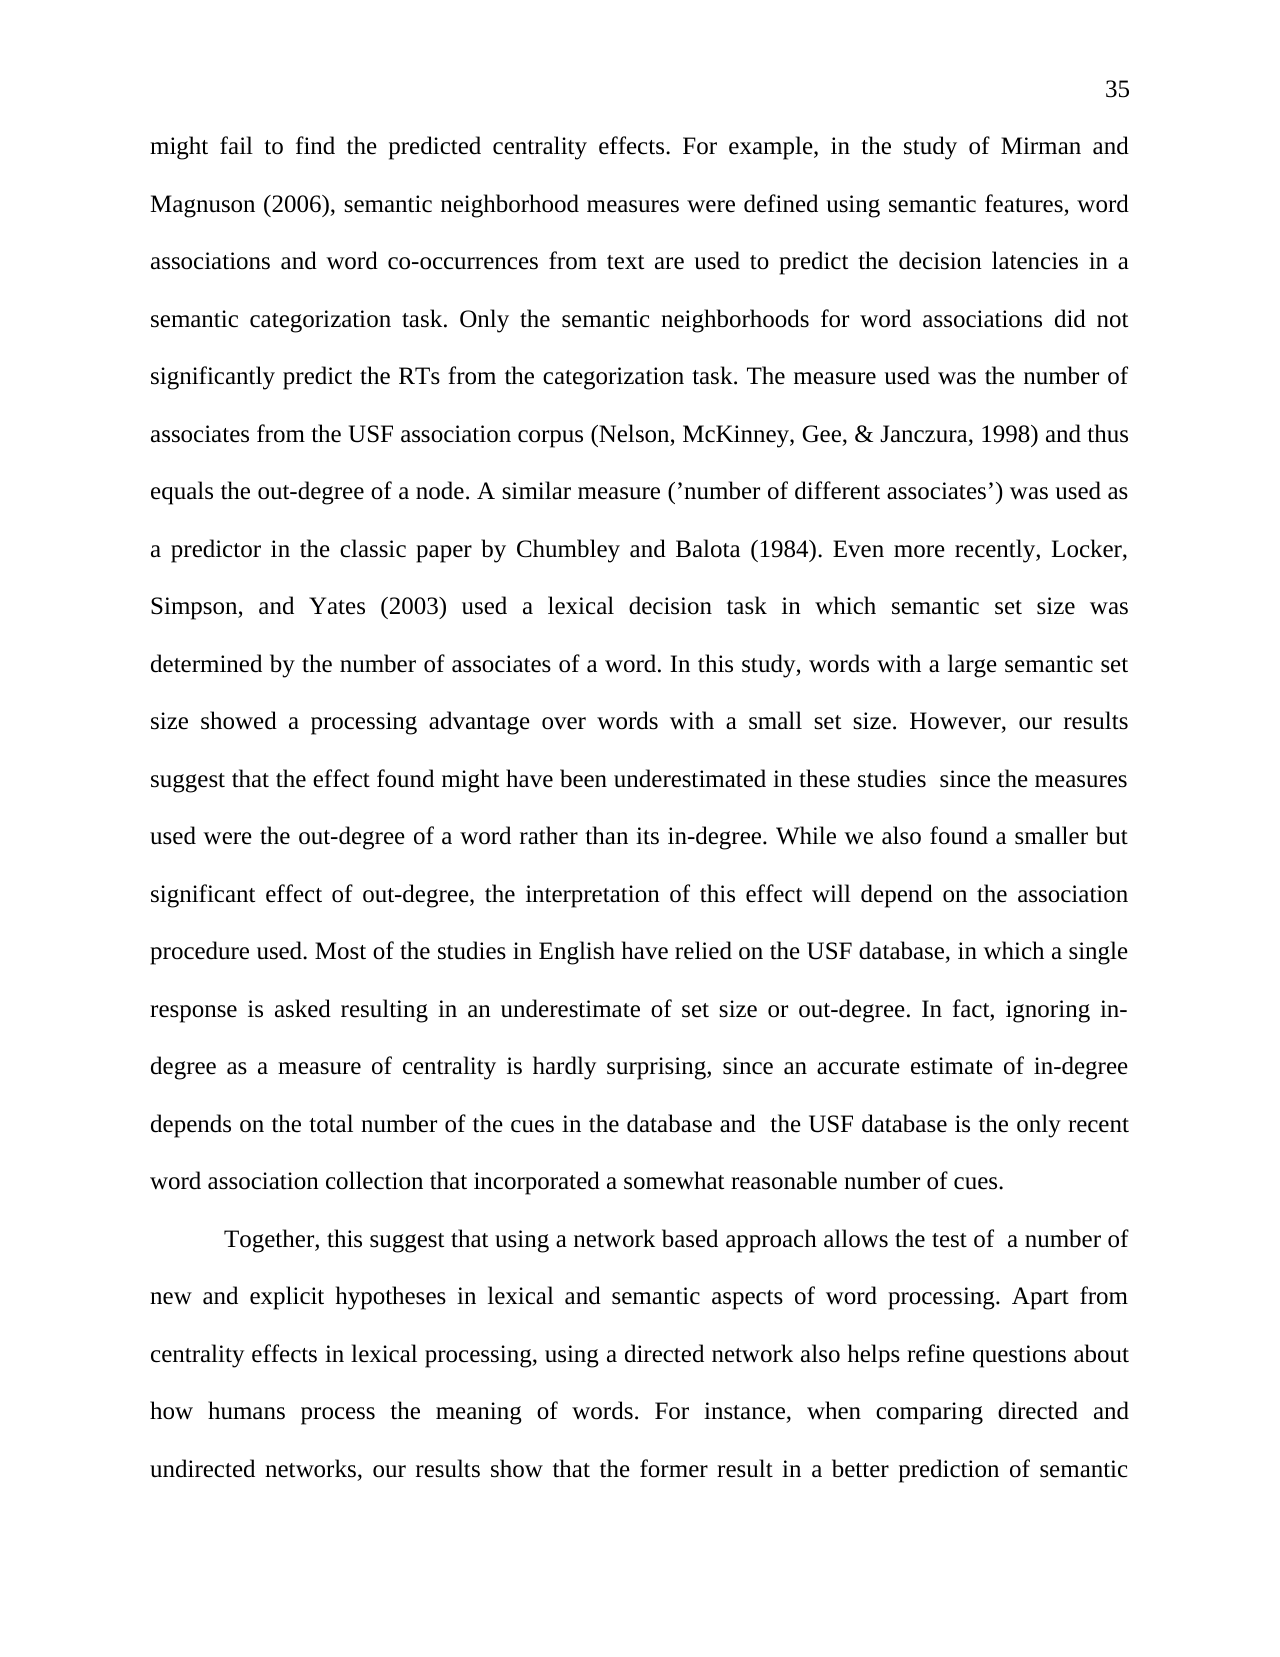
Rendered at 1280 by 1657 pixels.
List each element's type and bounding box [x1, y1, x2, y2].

text [150, 1224, 1130, 1482]
text [150, 131, 1130, 1195]
